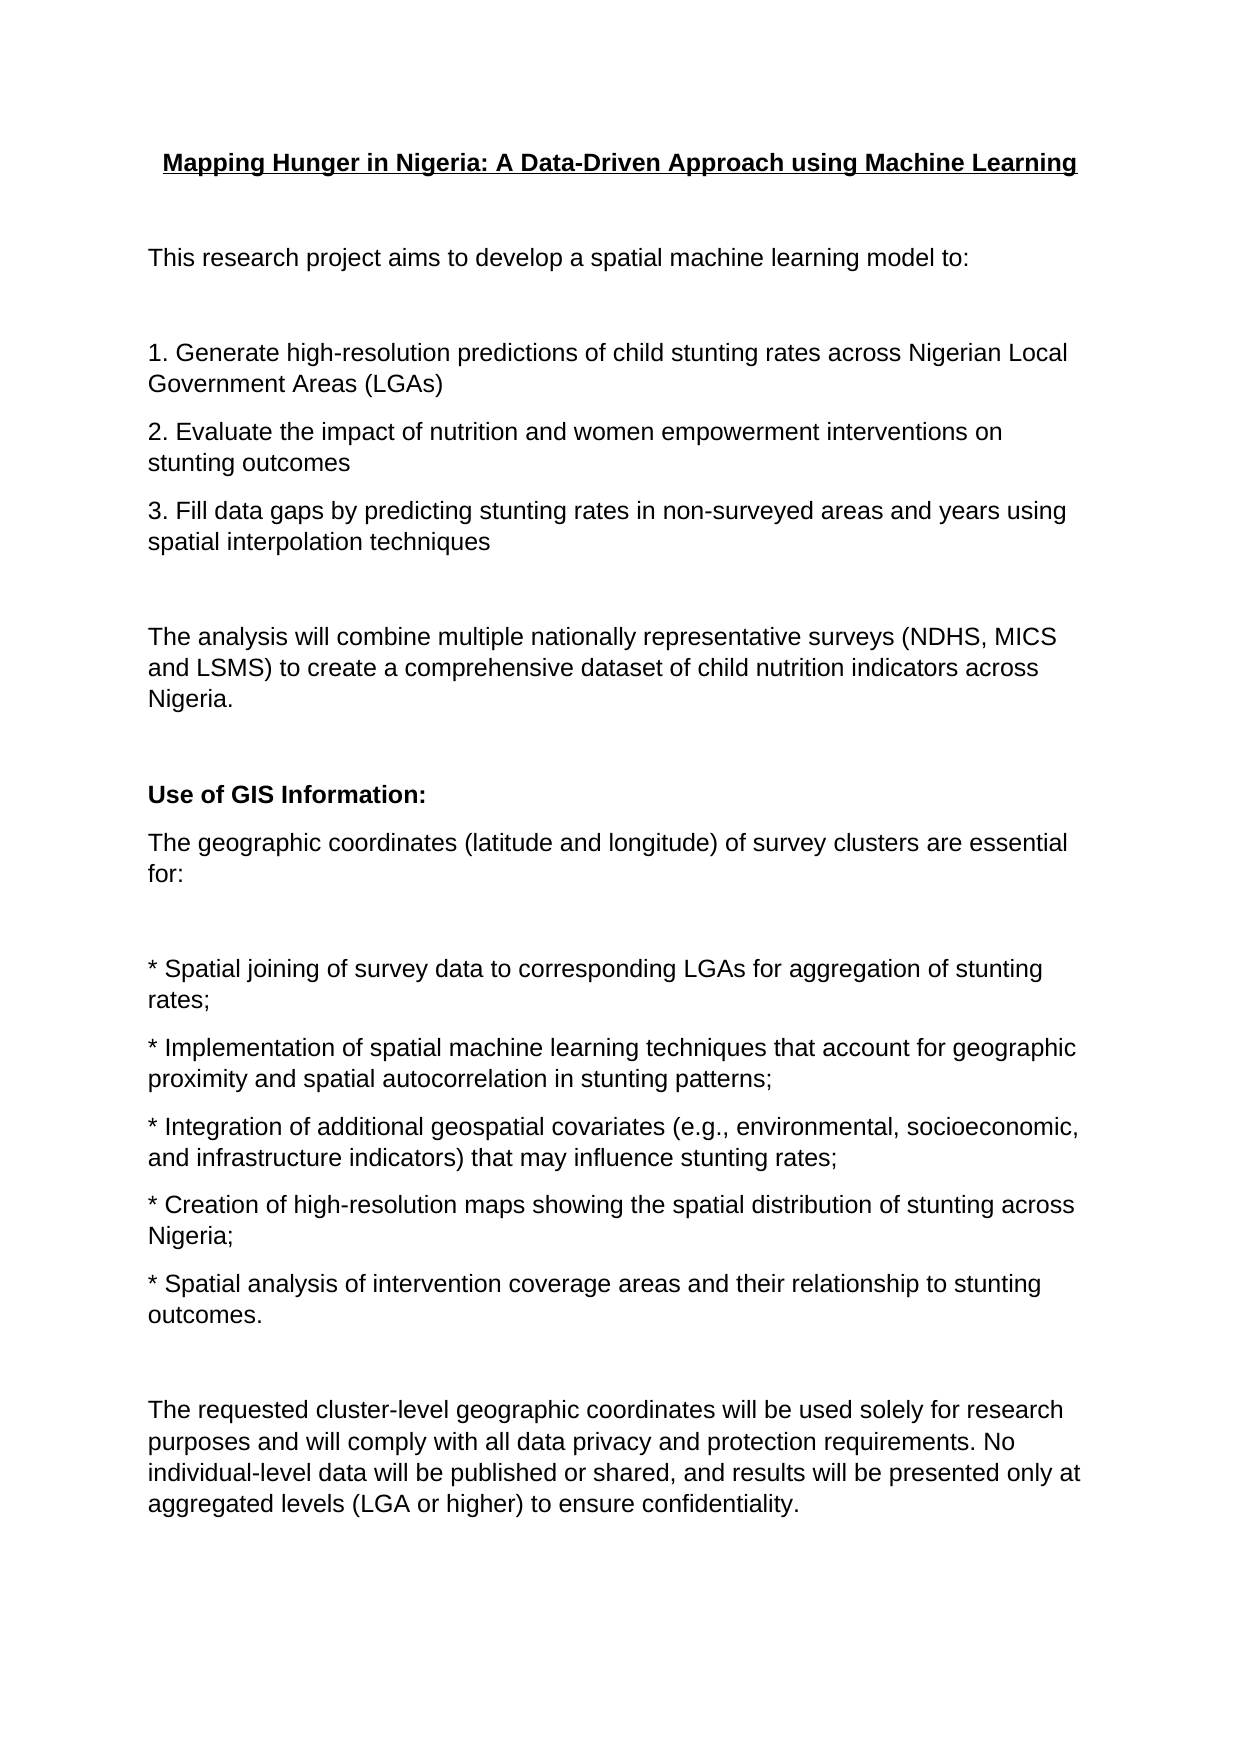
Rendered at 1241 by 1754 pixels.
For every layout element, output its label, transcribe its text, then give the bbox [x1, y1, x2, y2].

text 3. Fill data gaps by predicting stunting rates in non-surveyed areas and years using spatial interpolation techniques [148, 496, 1093, 556]
text The geographic coordinates (latitude and longitude) of survey clusters are essential for: [148, 828, 1093, 887]
text * Integration of additional geospatial covariates (e.g., environmental, socioeconomic, and infrastructure indicators) that may influence stunting rates; [148, 1112, 1093, 1171]
text 2. Evaluate the impact of nutrition and women empowerment interventions on stunting outcomes [148, 417, 1093, 477]
text * Creation of high-resolution maps showing the spatial distribution of stunting across Nigeria; [148, 1190, 1093, 1250]
text * Implementation of spatial machine learning techniques that account for geographic proximity and spatial autocorrelation in stunting patterns; [148, 1033, 1093, 1093]
text The requested cluster-level geographic coordinates will be used solely for research purposes and will comply with all data privacy and protection requirements. No individual-level data will be published or shared, and results will be presented only at aggregated levels (LGA or higher) to ensure confidentiality. [148, 1396, 1093, 1517]
text 1. Generate high-resolution predictions of child stunting rates across Nigerian Local Government Areas (LGAs) [148, 338, 1093, 398]
text This research project aims to develop a spatial machine learning model to: [148, 243, 1093, 272]
text * Spatial joining of survey data to corresponding LGAs for aggregation of stunting rates; [148, 954, 1093, 1014]
text The analysis will combine multiple nationally representative surveys (NDHS, MICS and LSMS) to create a comprehensive dataset of child nutrition indicators across Nigeria. [148, 622, 1093, 713]
text Mapping Hunger in Nigeria: A Data-Driven Approach using Machine Learning [148, 148, 1093, 176]
text * Spatial analysis of intervention coverage areas and their relationship to stunting outcomes. [148, 1269, 1093, 1329]
text Use of GIS Information: [148, 780, 1093, 809]
